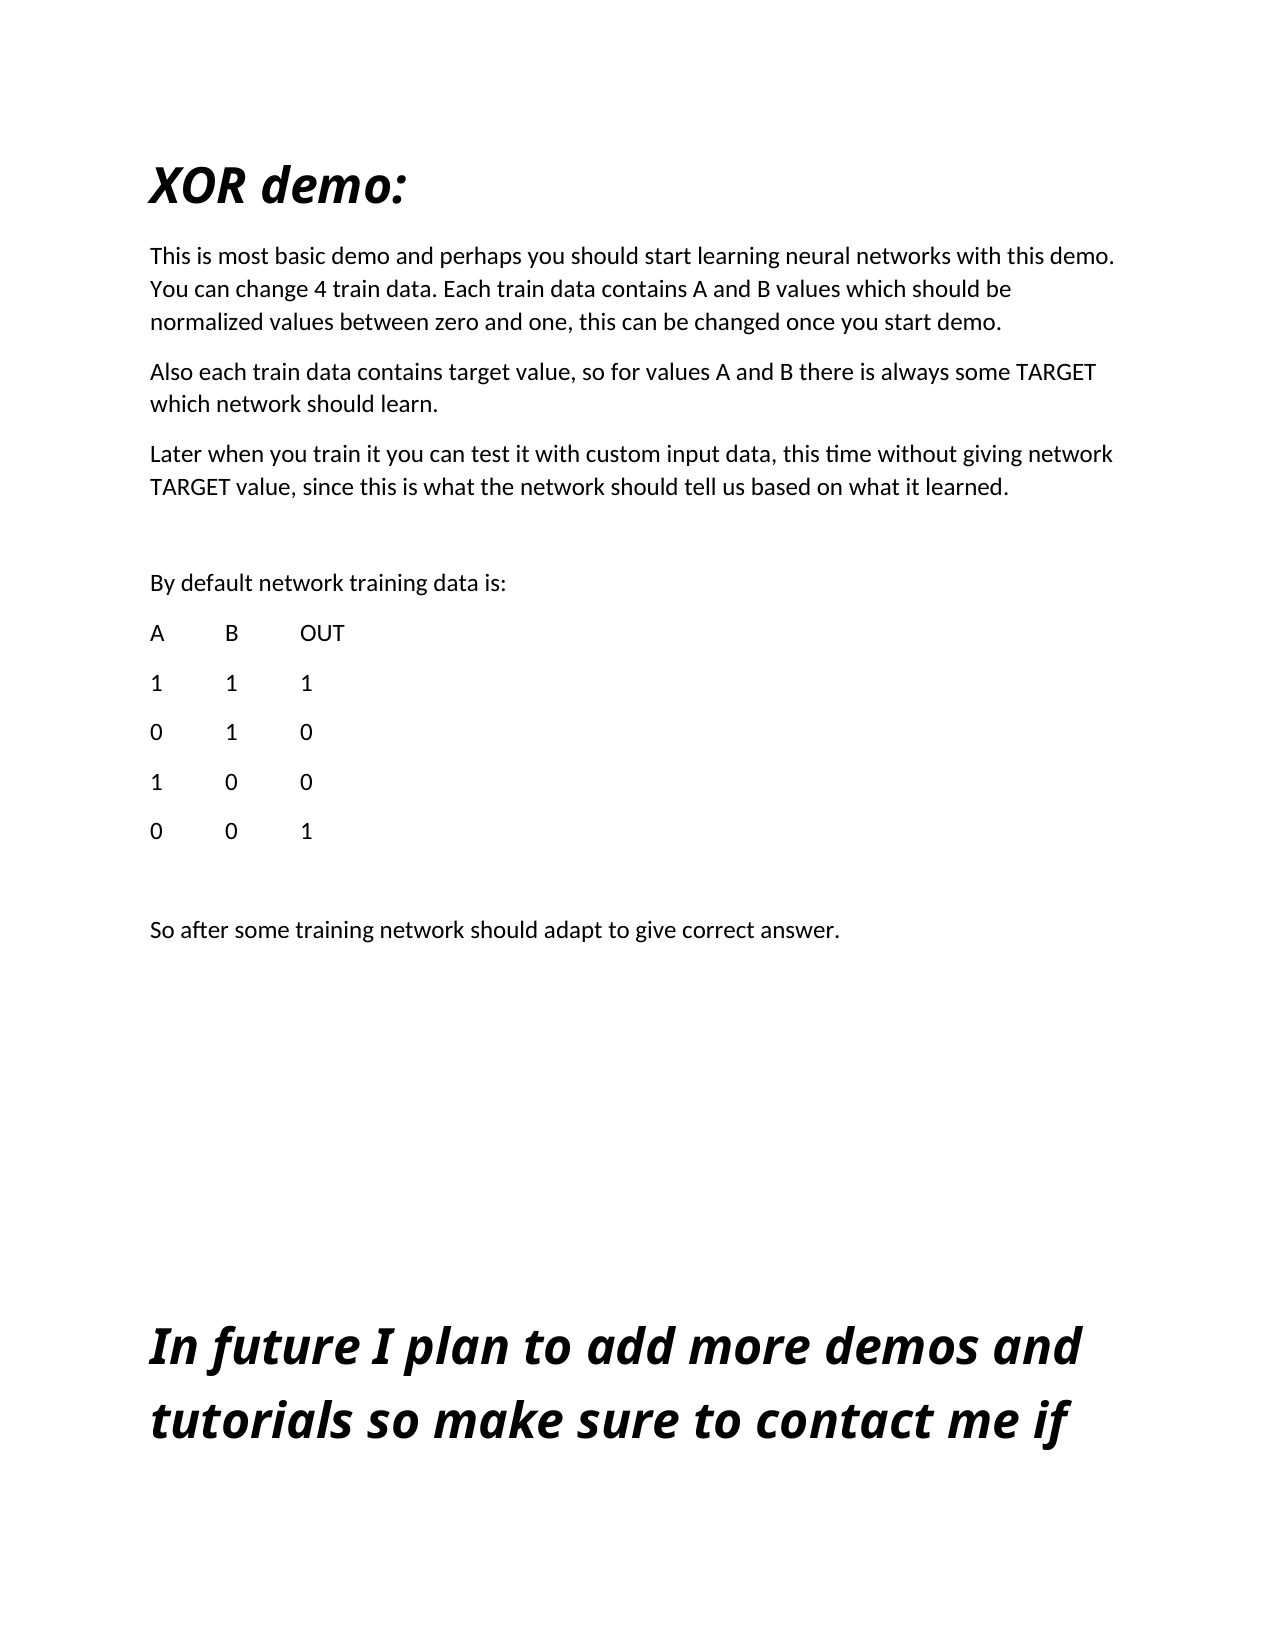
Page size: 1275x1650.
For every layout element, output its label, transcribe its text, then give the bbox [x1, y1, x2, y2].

text So after some training network should adapt to give correct answer. [150, 914, 1125, 945]
text By default network training data is: [150, 567, 1125, 598]
text XOR demo: [150, 150, 1125, 218]
text This is most basic demo and perhaps you should start learning neural networks with this demo. You can change 4 train data. Each train data contains A and B values which should be normalized values between zero and one, this can be changed once you start demo. [150, 240, 1125, 337]
text 0 1 0 [150, 716, 1125, 747]
text 1 1 1 [150, 667, 1125, 697]
text Later when you train it you can test it with custom input data, this time without giving network TARGET value, since this is what the network should tell us based on what it learned. [150, 438, 1125, 502]
text A B OUT [150, 617, 1125, 648]
text Also each train data contains target value, so for values A and B there is always some TARGET which network should learn. [150, 356, 1125, 419]
text 1 0 0 [150, 766, 1125, 796]
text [150, 1311, 1125, 1453]
text 0 0 1 [150, 815, 1125, 846]
